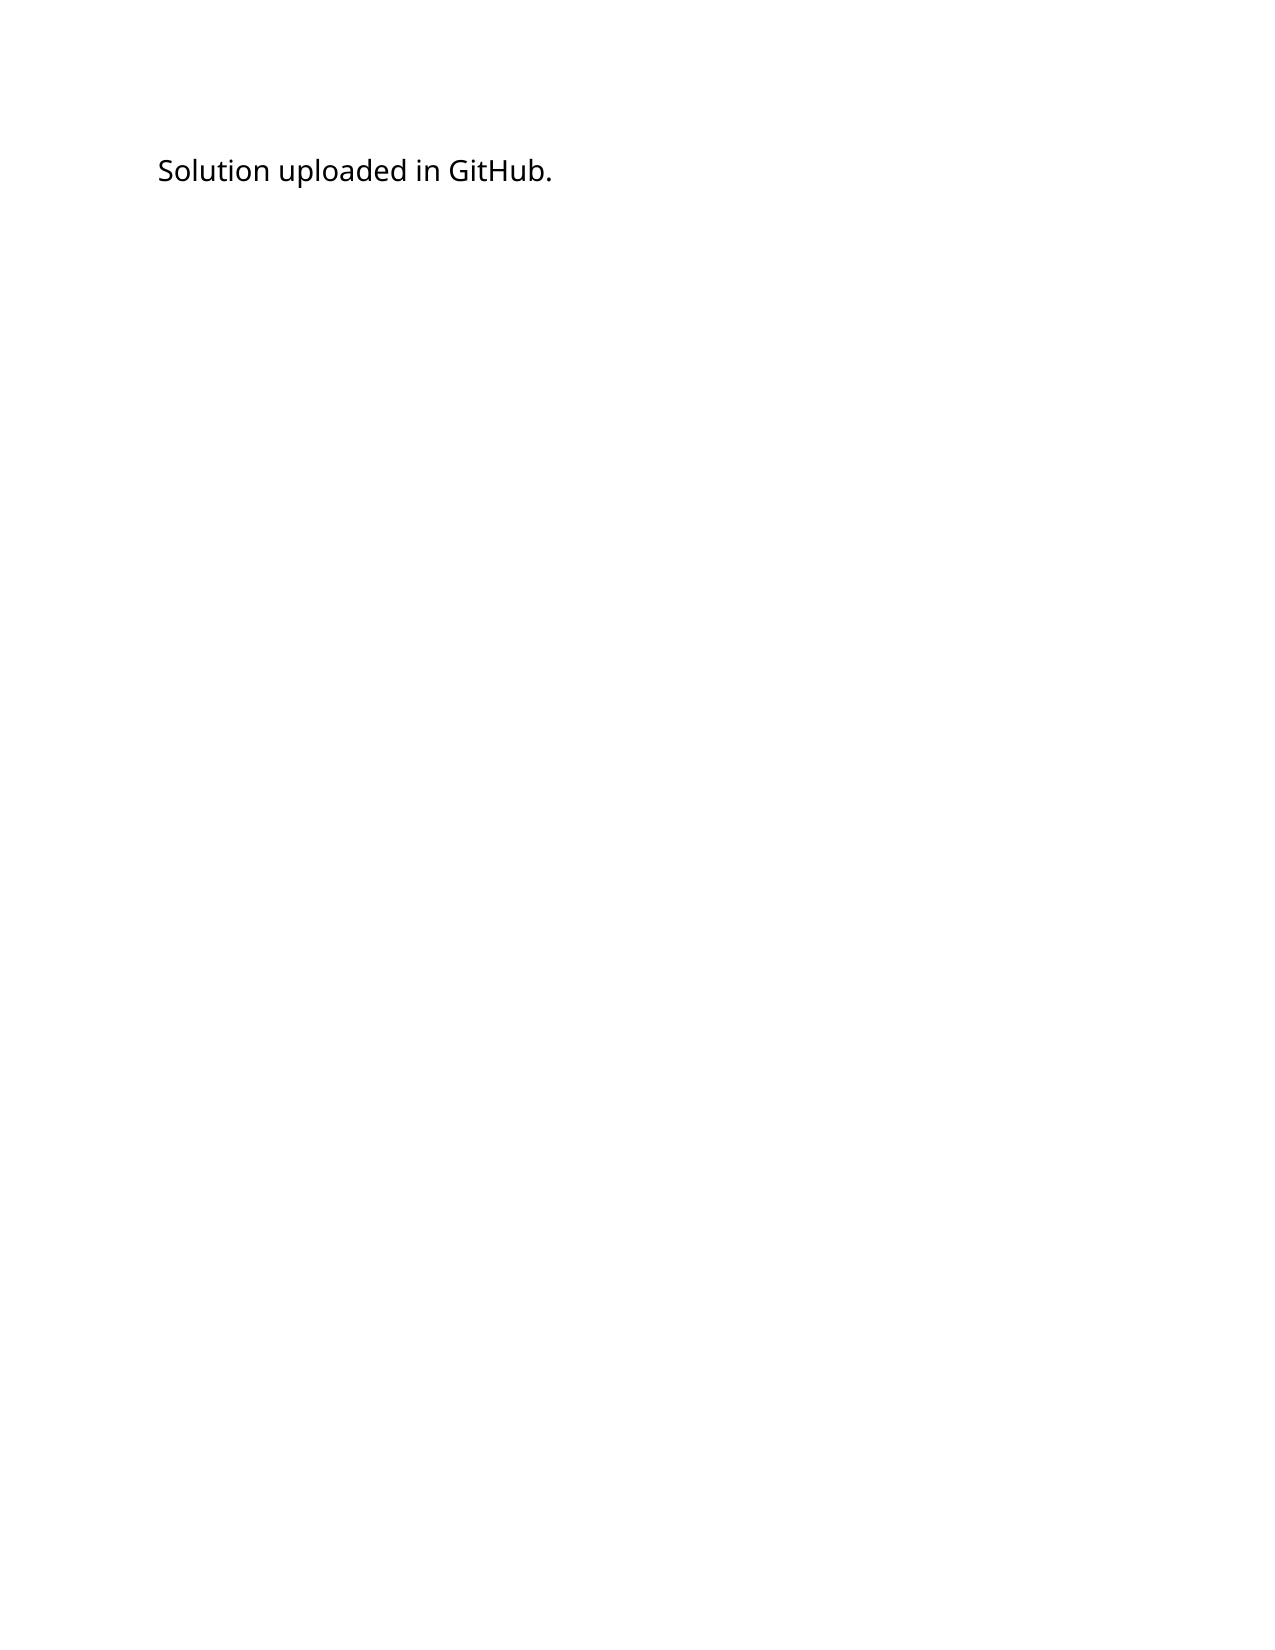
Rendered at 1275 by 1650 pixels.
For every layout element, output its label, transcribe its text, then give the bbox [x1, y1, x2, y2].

text Solution uploaded in GitHub. [158, 150, 1125, 190]
